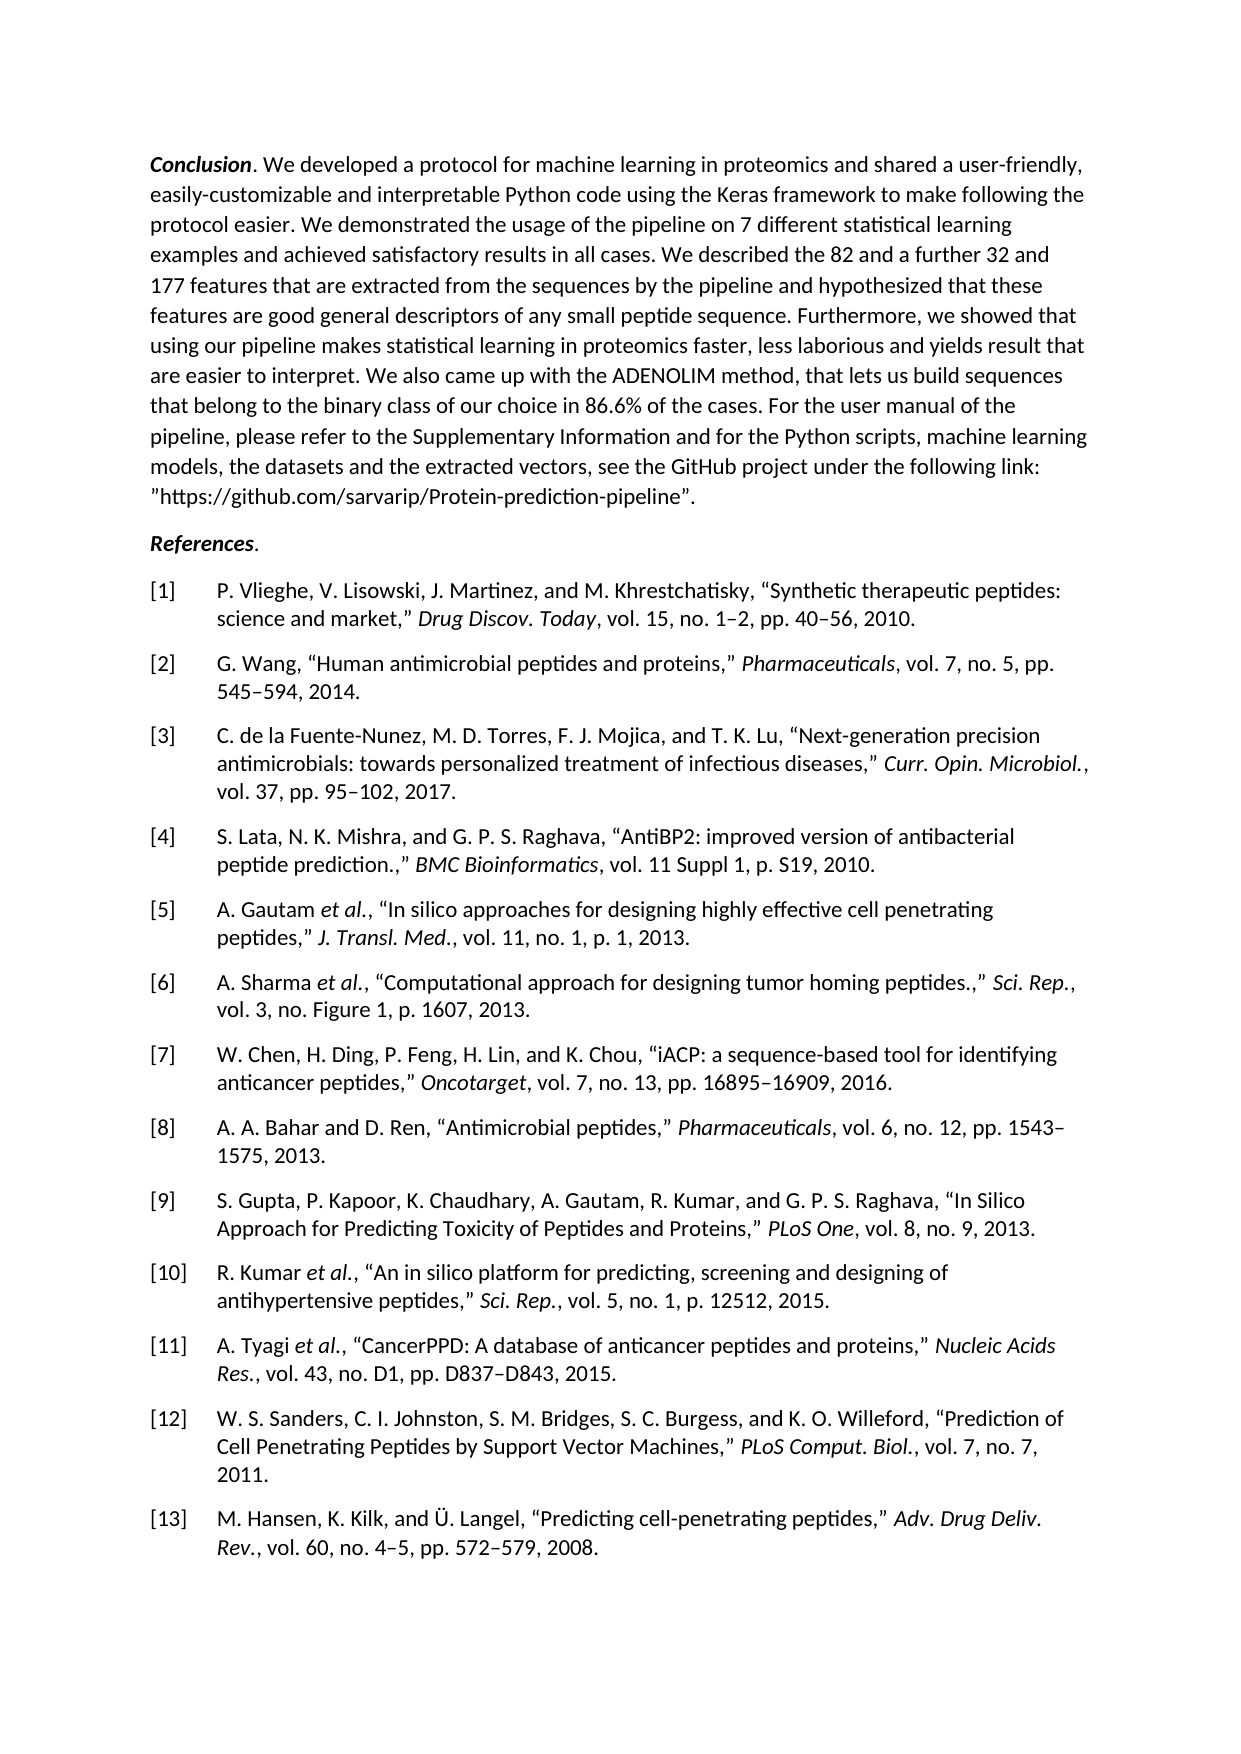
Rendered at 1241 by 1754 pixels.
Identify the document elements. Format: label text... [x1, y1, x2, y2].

text [4] S. Lata, N. K. Mishra, and G. P. S. Raghava, “AntiBP2: improved version of antibacterial peptide prediction.,” BMC Bioinformatics, vol. 11 Suppl 1, p. S19, 2010. [150, 822, 1090, 878]
text [12] W. S. Sanders, C. I. Johnston, S. M. Bridges, S. C. Burgess, and K. O. Willeford, “Prediction of Cell Penetrating Peptides by Support Vector Machines,” PLoS Comput. Biol., vol. 7, no. 7, 2011. [150, 1404, 1090, 1488]
text [3] C. de la Fuente-Nunez, M. D. Torres, F. J. Mojica, and T. K. Lu, “Next-generation precision antimicrobials: towards personalized treatment of infectious diseases,” Curr. Opin. Microbiol., vol. 37, pp. 95–102, 2017. [150, 721, 1090, 806]
text [11] A. Tyagi et al., “CancerPPD: A database of anticancer peptides and proteins,” Nucleic Acids Res., vol. 43, no. D1, pp. D837–D843, 2015. [150, 1331, 1090, 1387]
text [10] R. Kumar et al., “An in silico platform for predicting, screening and designing of antihypertensive peptides,” Sci. Rep., vol. 5, no. 1, p. 12512, 2015. [150, 1258, 1090, 1314]
text [9] S. Gupta, P. Kapoor, K. Chaudhary, A. Gautam, R. Kumar, and G. P. S. Raghava, “In Silico Approach for Predicting Toxicity of Peptides and Proteins,” PLoS One, vol. 8, no. 9, 2013. [150, 1186, 1090, 1242]
text References. [150, 529, 1090, 557]
text [1] P. Vlieghe, V. Lisowski, J. Martinez, and M. Khrestchatisky, “Synthetic therapeutic peptides: science and market,” Drug Discov. Today, vol. 15, no. 1–2, pp. 40–56, 2010. [150, 576, 1090, 632]
text [2] G. Wang, “Human antimicrobial peptides and proteins,” Pharmaceuticals, vol. 7, no. 5, pp. 545–594, 2014. [150, 649, 1090, 705]
text [5] A. Gautam et al., “In silico approaches for designing highly effective cell penetrating peptides,” J. Transl. Med., vol. 11, no. 1, p. 1, 2013. [150, 895, 1090, 951]
text [6] A. Sharma et al., “Computational approach for designing tumor homing peptides.,” Sci. Rep., vol. 3, no. Figure 1, p. 1607, 2013. [150, 968, 1090, 1024]
text [13] M. Hansen, K. Kilk, and Ü. Langel, “Predicting cell-penetrating peptides,” Adv. Drug Deliv. Rev., vol. 60, no. 4–5, pp. 572–579, 2008. [150, 1504, 1090, 1561]
text [8] A. A. Bahar and D. Ren, “Antimicrobial peptides,” Pharmaceuticals, vol. 6, no. 12, pp. 1543–1575, 2013. [150, 1113, 1090, 1169]
text [7] W. Chen, H. Ding, P. Feng, H. Lin, and K. Chou, “iACP: a sequence-based tool for identifying anticancer peptides,” Oncotarget, vol. 7, no. 13, pp. 16895–16909, 2016. [150, 1040, 1090, 1096]
text Conclusion. We developed a protocol for machine learning in proteomics and shared a user-friendly, easily-customizable and interpretable Python code using the Keras framework to make following the protocol easier. We demonstrated the usage of the pipeline on 7 different statistical learning examples and achieved satisfactory results in all cases. We described the 82 and a further 32 and 177 features that are extracted from the sequences by the pipeline and hypothesized that these features are good general descriptors of any small peptide sequence. Furthermore, we showed that using our pipeline makes statistical learning in proteomics faster, less laborious and yields result that are easier to interpret. We also came up with the ADENOLIM method, that lets us build sequences that belong to the binary class of our choice in 86.6% of the cases. For the user manual of the pipeline, please refer to the Supplementary Information and for the Python scripts, machine learning models, the datasets and the extracted vectors, see the GitHub project under the following link: ”https://github.com/sarvarip/Protein-prediction-pipeline”. [150, 150, 1090, 510]
